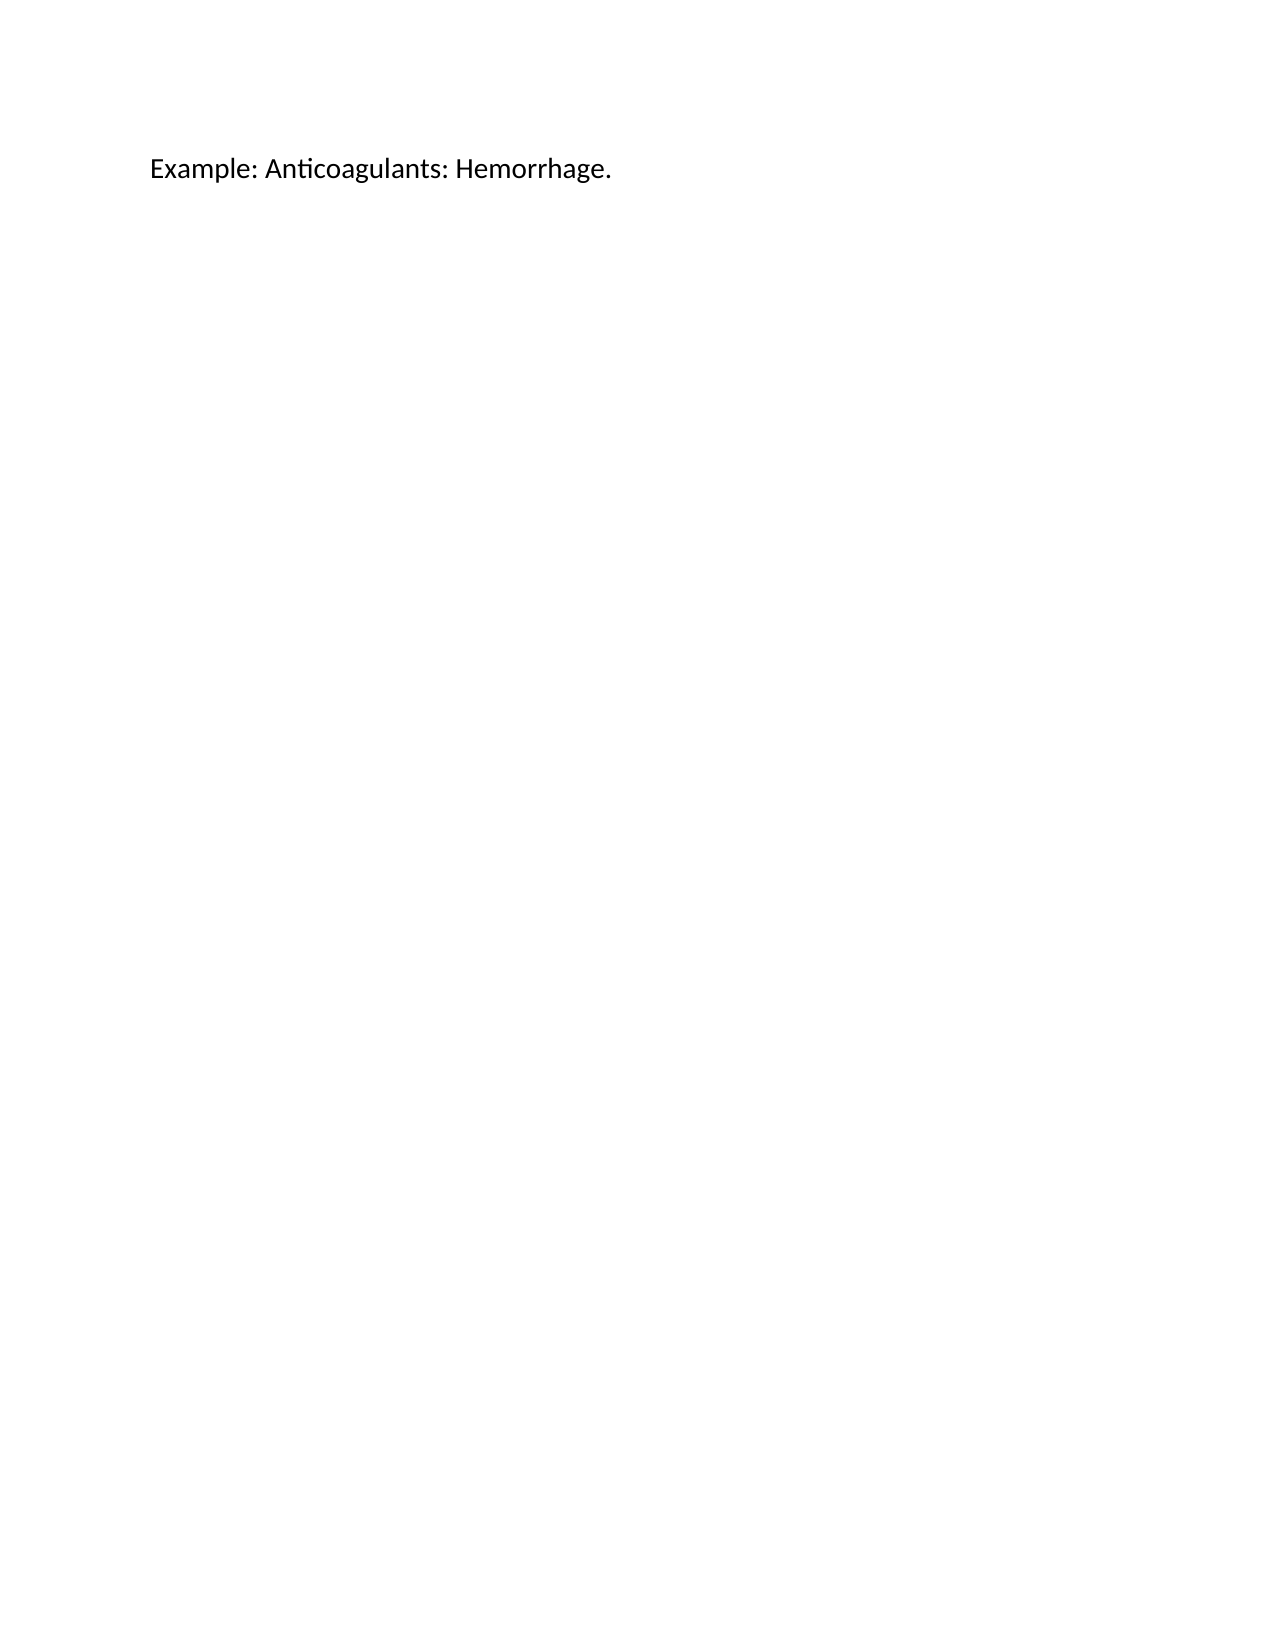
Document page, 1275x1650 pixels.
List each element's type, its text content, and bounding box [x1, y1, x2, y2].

text Example: Anticoagulants: Hemorrhage. [150, 150, 1125, 186]
